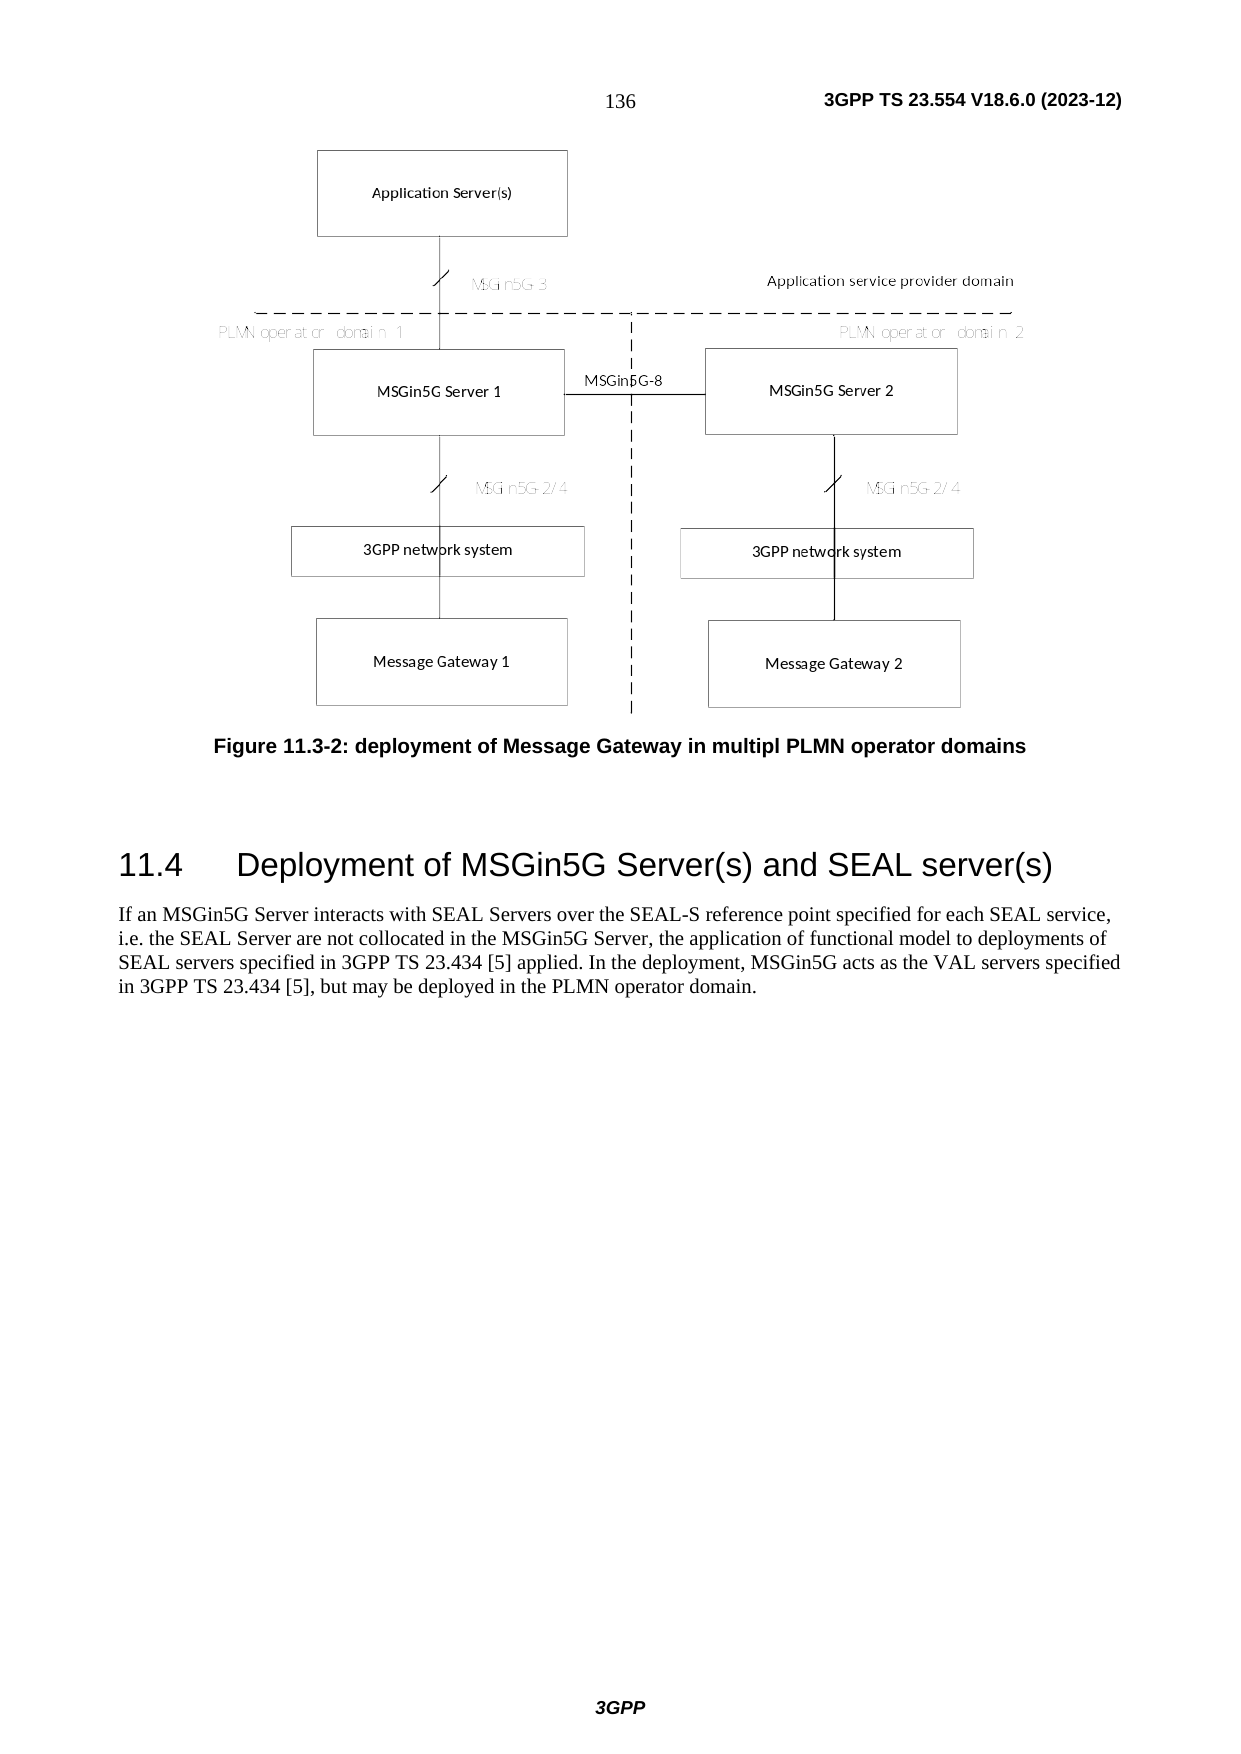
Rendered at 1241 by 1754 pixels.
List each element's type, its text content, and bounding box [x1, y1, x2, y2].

text Figure 11.3-2: deployment of Message Gateway in multipl PLMN operator domains [118, 734, 1122, 758]
text If an MSGin5G Server interacts with SEAL Servers over the SEAL-S reference point specified for each SEAL service, i.e. the SEAL Server are not collocated in the MSGin5G Server, the application of functional model to deployments of SEAL servers specified in 3GPP TS 23.434 [5] applied. In the deployment, MSGin5G acts as the VAL servers specified in 3GPP TS 23.434 [5], but may be deployed in the PLMN operator domain. [118, 902, 1122, 998]
subtitle 11.4 Deployment of MSGin5G Server(s) and SEAL server(s) [118, 845, 1122, 883]
